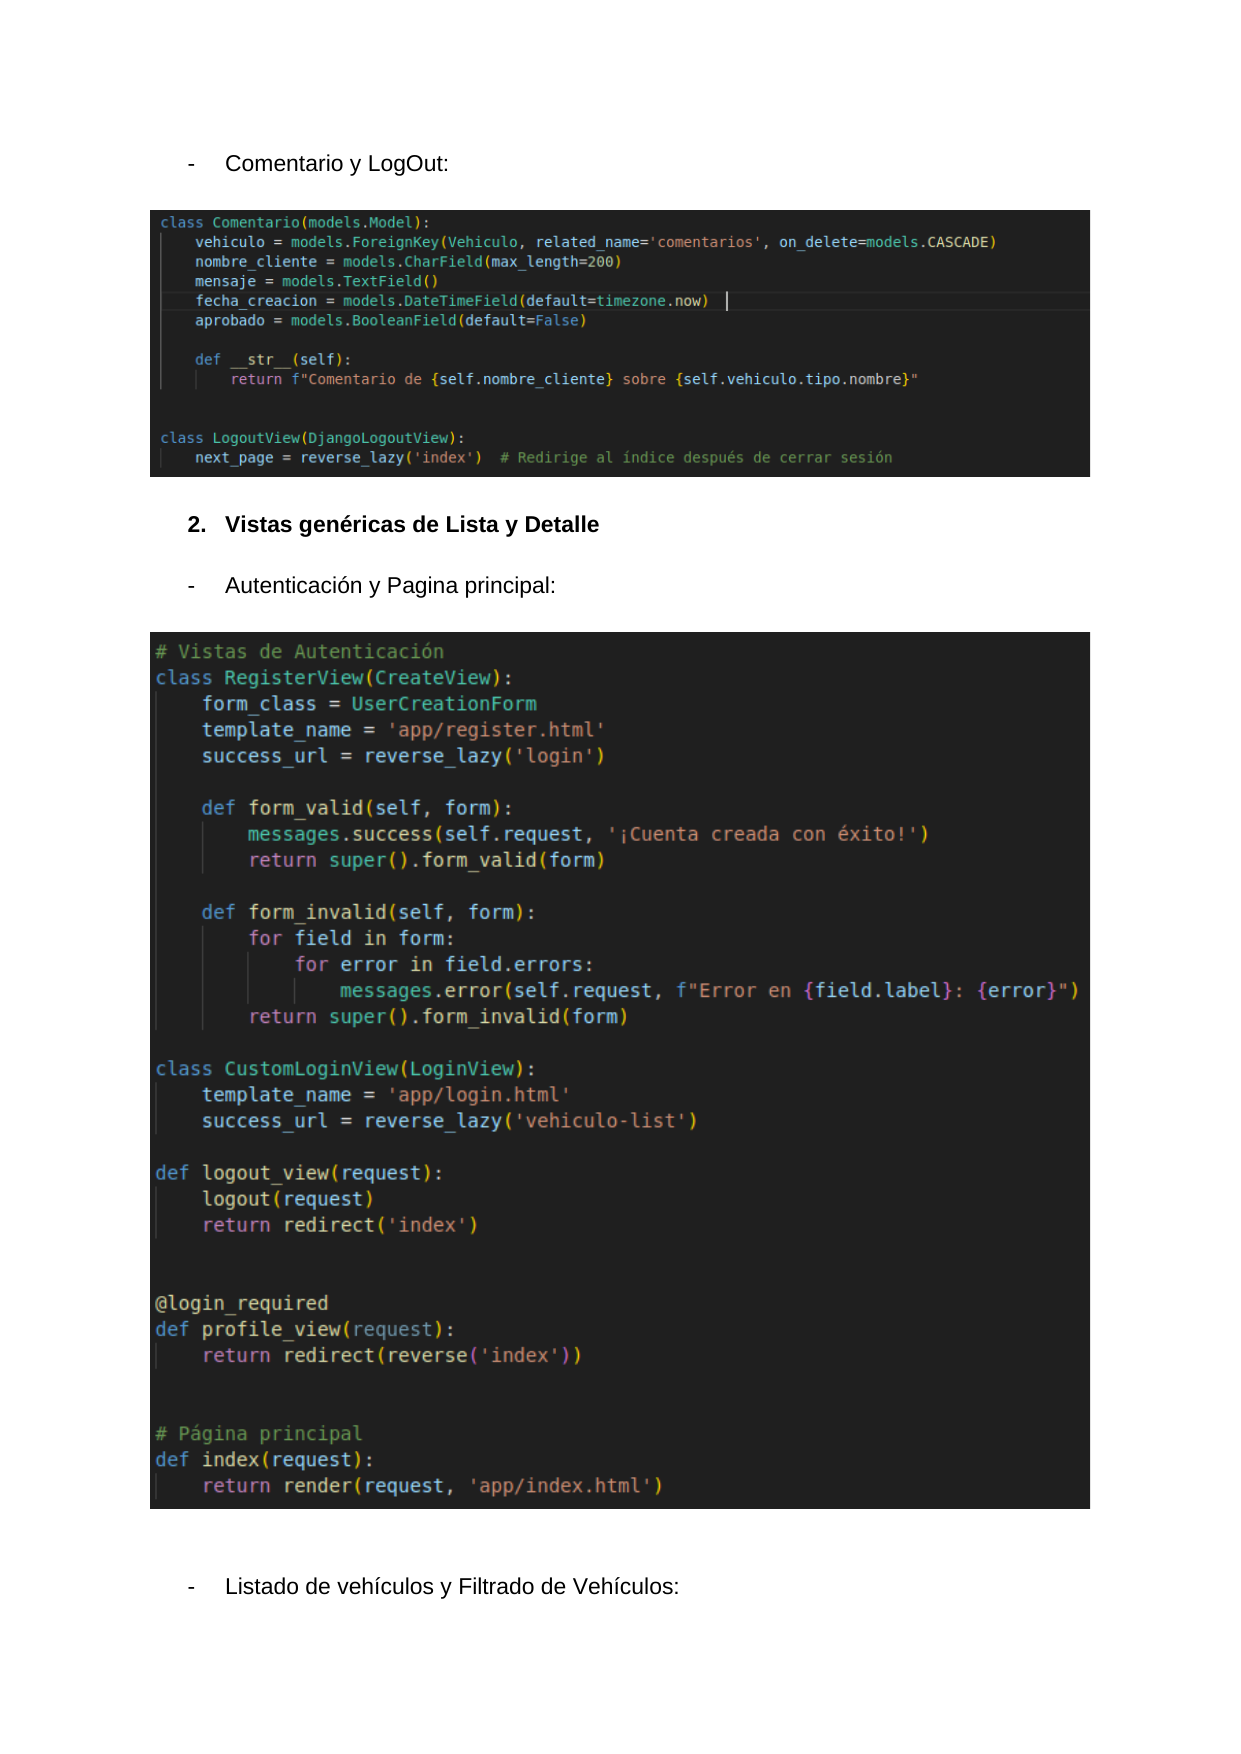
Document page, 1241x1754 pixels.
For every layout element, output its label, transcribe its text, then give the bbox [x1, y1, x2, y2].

picture [150, 210, 1091, 477]
list Comentario y LogOut: [187, 150, 1090, 176]
list Autenticación y Pagina principal: [187, 572, 1090, 598]
list Vistas genéricas de Lista y Detalle [187, 511, 1090, 537]
list Listado de vehículos y Filtrado de Vehículos: [187, 1573, 1090, 1600]
picture [150, 632, 1091, 1509]
